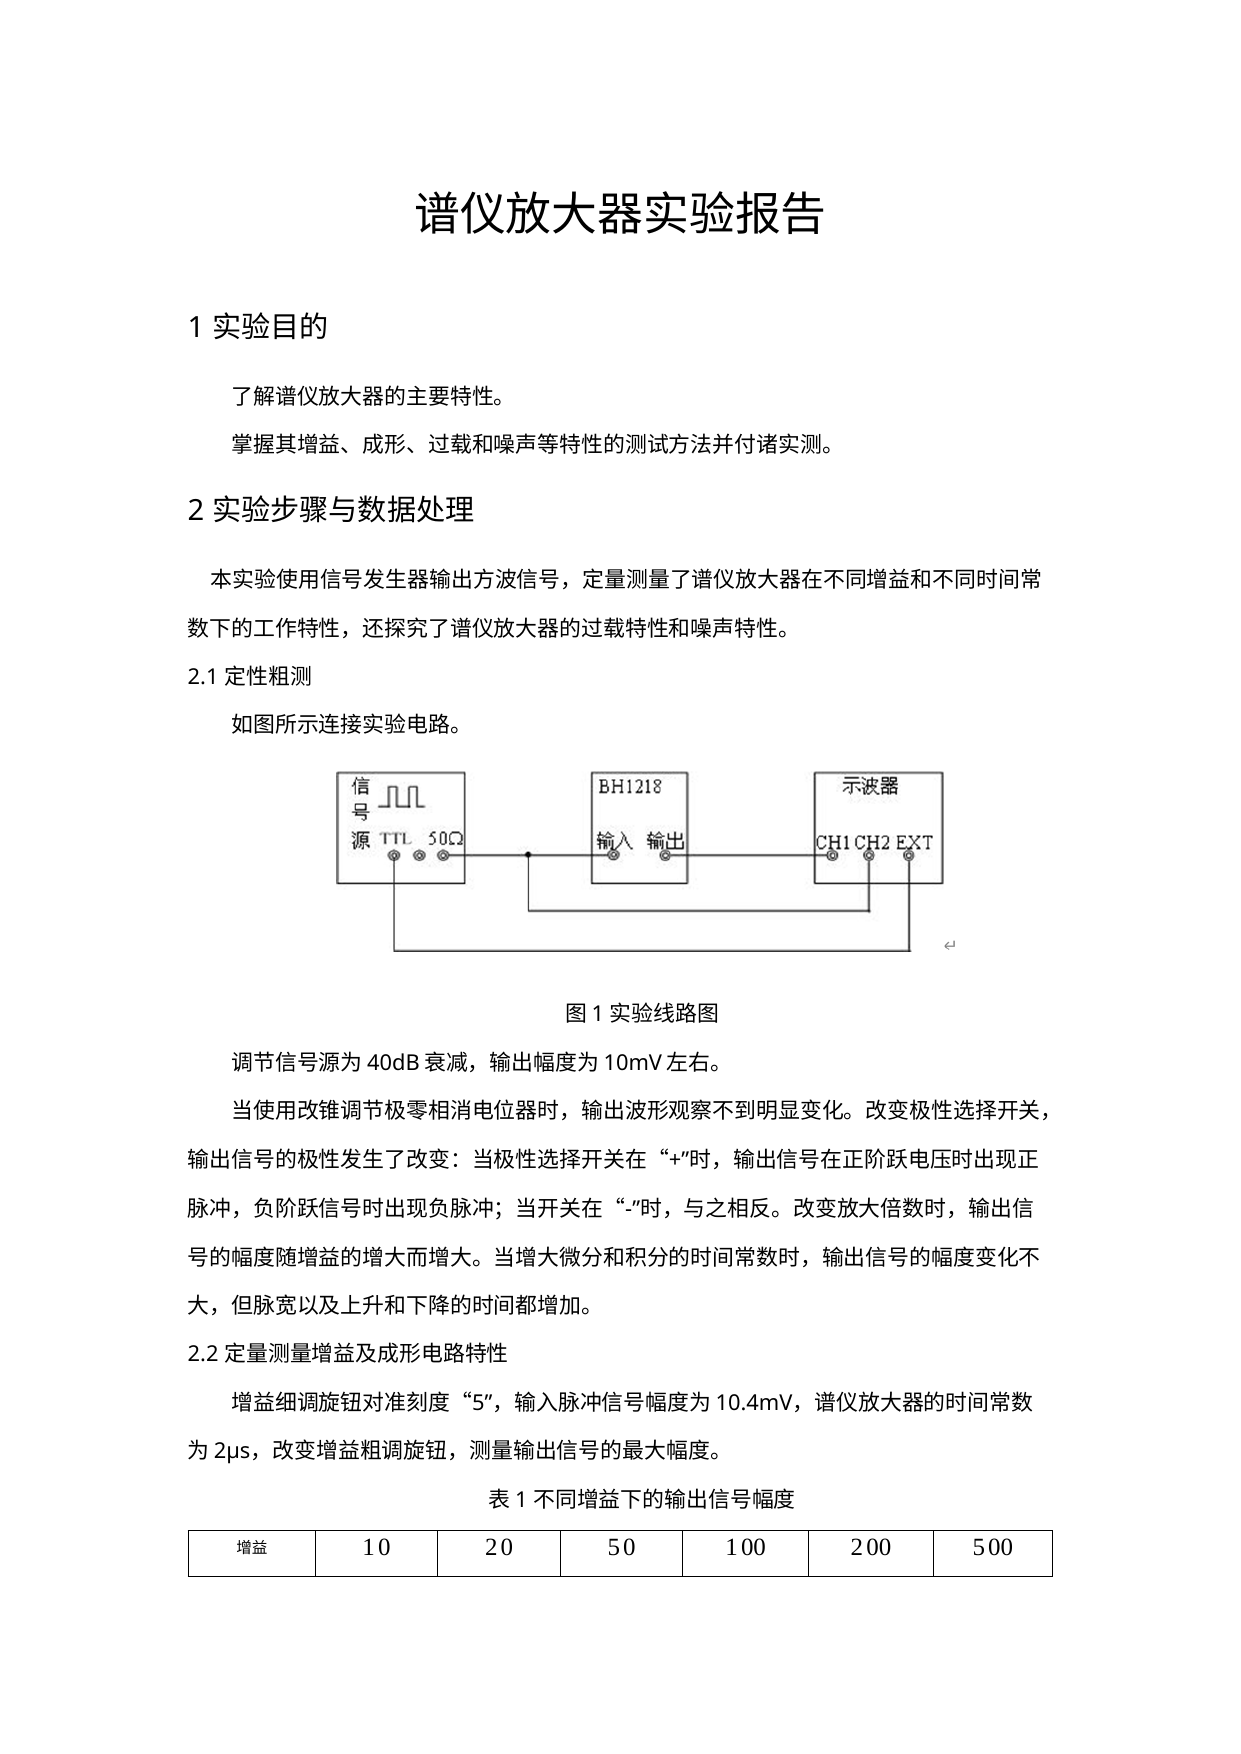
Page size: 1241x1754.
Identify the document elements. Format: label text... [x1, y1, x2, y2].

table_header 增益 [189, 1531, 315, 1576]
text 增益细调旋钮对准刻度“5”，输入脉冲信号幅度为10.4mV，谱仪放大器的时间常数为2μs，改变增益粗调旋钮，测量输出信号的最大幅度。 [187, 1384, 1053, 1466]
table_header [809, 1531, 933, 1576]
text 图1 实验线路图 [187, 996, 1053, 1029]
text 2.2 定量测量增益及成形电路特性 [187, 1336, 1053, 1369]
text 1 实验目的 [187, 293, 1053, 358]
table_header [683, 1531, 808, 1576]
table_header [316, 1531, 437, 1576]
text 当使用改锥调节极零相消电位器时，输出波形观察不到明显变化。改变极性选择开关，输出信号的极性发生了改变：当极性选择开关在“+”时，输出信号在正阶跃电压时出现正脉冲，负阶跃信号时出现负脉冲；当开关在“-”时，与之相反。改变放大倍数时，输出信号的幅度随增益的增大而增大。当增大微分和积分的时间常数时，输出信号的幅度变化不大，但脉宽以及上升和下降的时间都增加。 [187, 1093, 1053, 1320]
text 谱仪放大器实验报告 [187, 162, 1053, 259]
text 本实验使用信号发生器输出方波信号，定量测量了谱仪放大器在不同增益和不同时间常数下的工作特性，还探究了谱仪放大器的过载特性和噪声特性。 [187, 562, 1053, 643]
text 2.1 定性粗测 [187, 659, 1053, 691]
text 2 实验步骤与数据处理 [187, 475, 1053, 540]
text 调节信号源为40dB衰减，输出幅度为10mV左右。 [187, 1044, 1053, 1077]
text 表1 不同增益下的输出信号幅度 [187, 1482, 1053, 1514]
table_header [438, 1531, 560, 1576]
table_header [934, 1531, 1052, 1576]
table_header [561, 1531, 682, 1576]
picture [324, 755, 960, 957]
text 如图所示连接实验电路。 [187, 707, 1053, 739]
text 了解谱仪放大器的主要特性。 [187, 379, 1053, 411]
text 掌握其增益、成形、过载和噪声等特性的测试方法并付诸实测。 [187, 427, 1053, 459]
